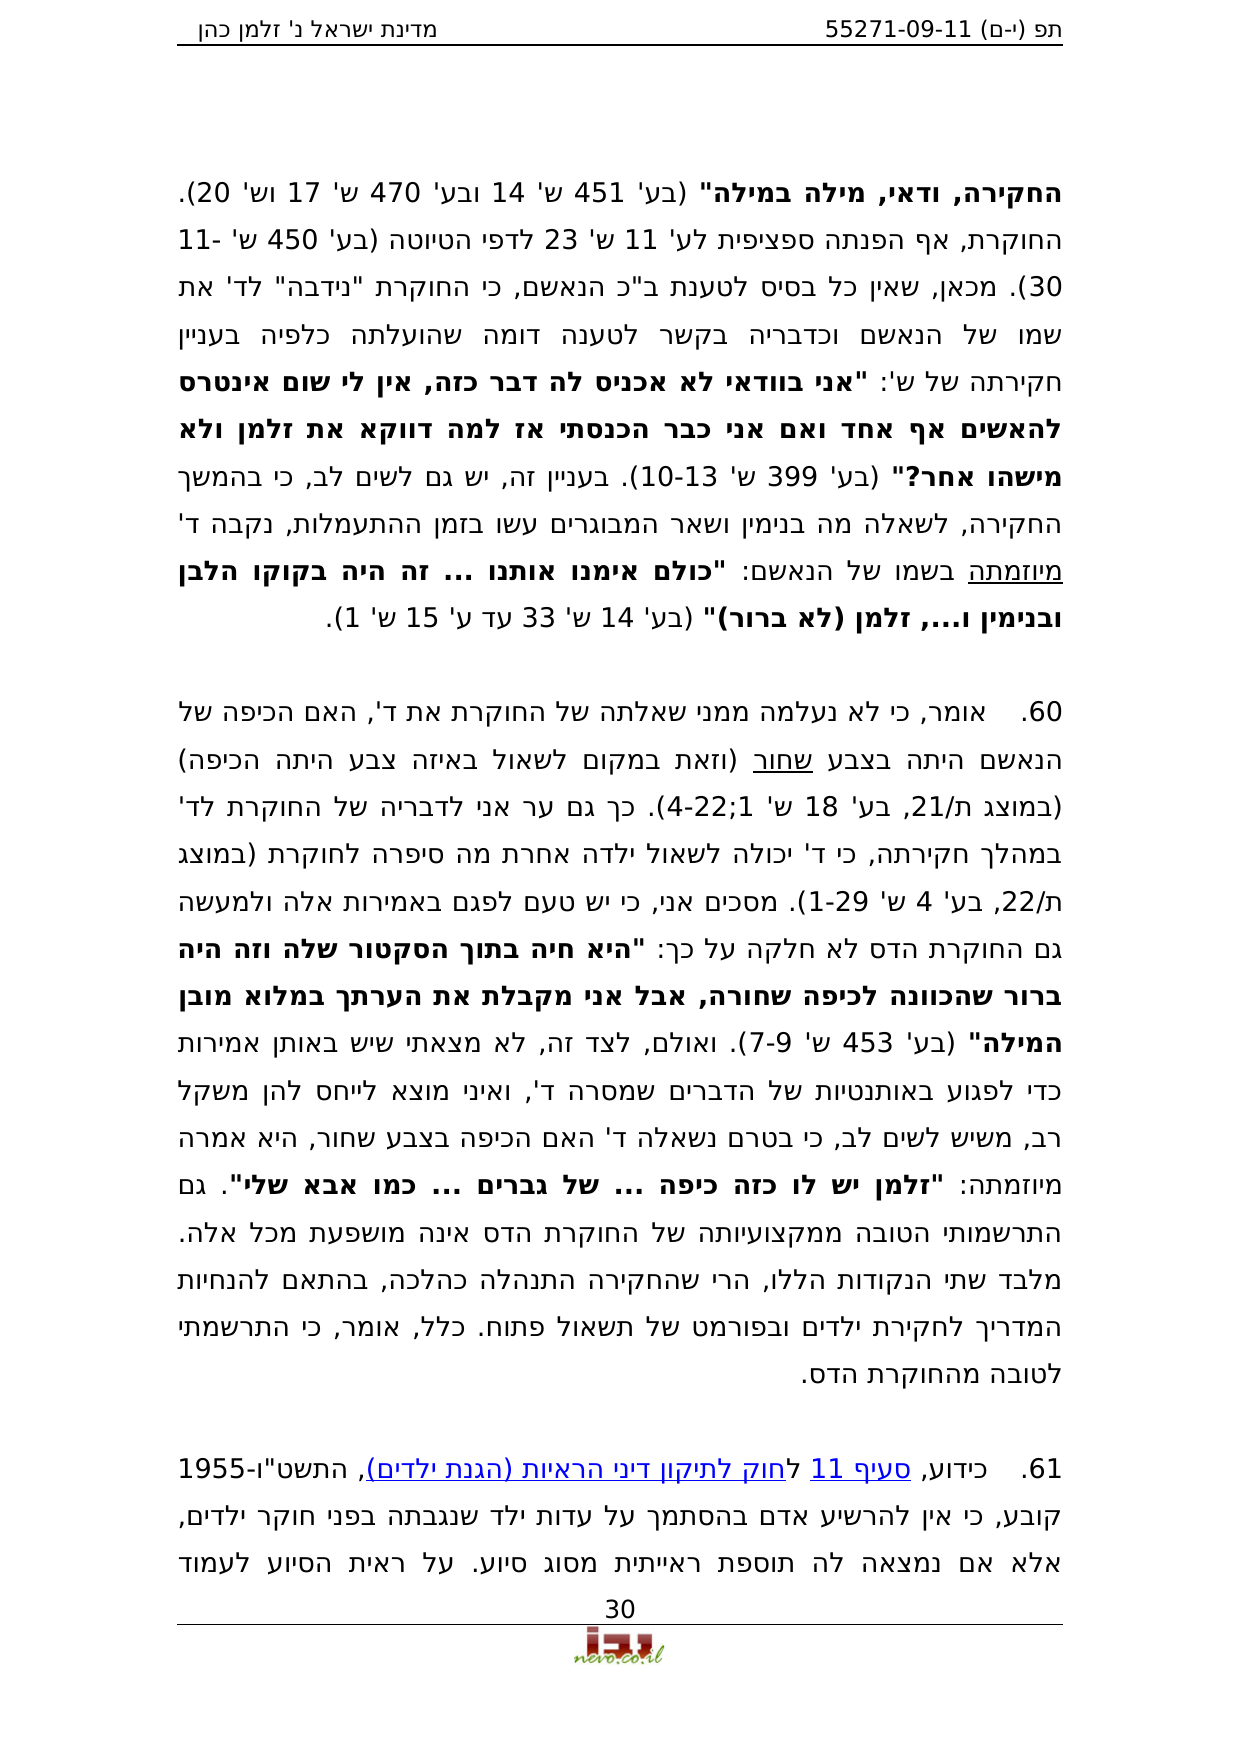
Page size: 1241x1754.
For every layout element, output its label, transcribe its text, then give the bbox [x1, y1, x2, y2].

picture [574, 1626, 666, 1665]
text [177, 1453, 1063, 1579]
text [177, 177, 1063, 634]
text 60. אומר, כי לא נעלמה ממני שאלתה של החוקרת את ד', האם הכיפה של הנאשם היתה בצבע שחור (וזאת במקום לשאול באיזה צבע היתה הכיפה) (במוצג ת/21, בע' 18 ש' 1;4-22). כך גם ער אני לדבריה של החוקרת לד' במהלך חקירתה, כי ד' יכולה לשאול ילדה אחרת מה סיפרה לחוקרת (במוצג ת/22, בע' 4 ש' 1-29). מסכים אני, כי יש טעם לפגם באמירות אלה ולמעשה גם החוקרת הדס לא חלקה על כך: "היא חיה בתוך הסקטור שלה וזה היה ברור שהכוונה לכיפה שחורה, אבל אני מקבלת את הערתך במלוא מובן המילה" (בע' 453 ש' 7-9). ואולם, לצד זה, לא מצאתי שיש באותן אמירות כדי לפגוע באותנטיות של הדברים שמסרה ד', ואיני מוצא לייחס להן משקל רב, משיש לשים לב, כי בטרם נשאלה ד' האם הכיפה בצבע שחור, היא אמרה מיוזמתה: "זלמן יש לו כזה כיפה ... של גברים ... כמו אבא שלי". גם התרשמותי הטובה ממקצועיותה של החוקרת הדס אינה מושפעת מכל אלה. מלבד שתי הנקודות הללו, הרי שהחקירה התנהלה כהלכה, בהתאם להנחיות המדריך לחקירת ילדים ובפורמט של תשאול פתוח. כלל, אומר, כי התרשמתי לטובה מהחוקרת הדס. [177, 697, 1063, 1390]
